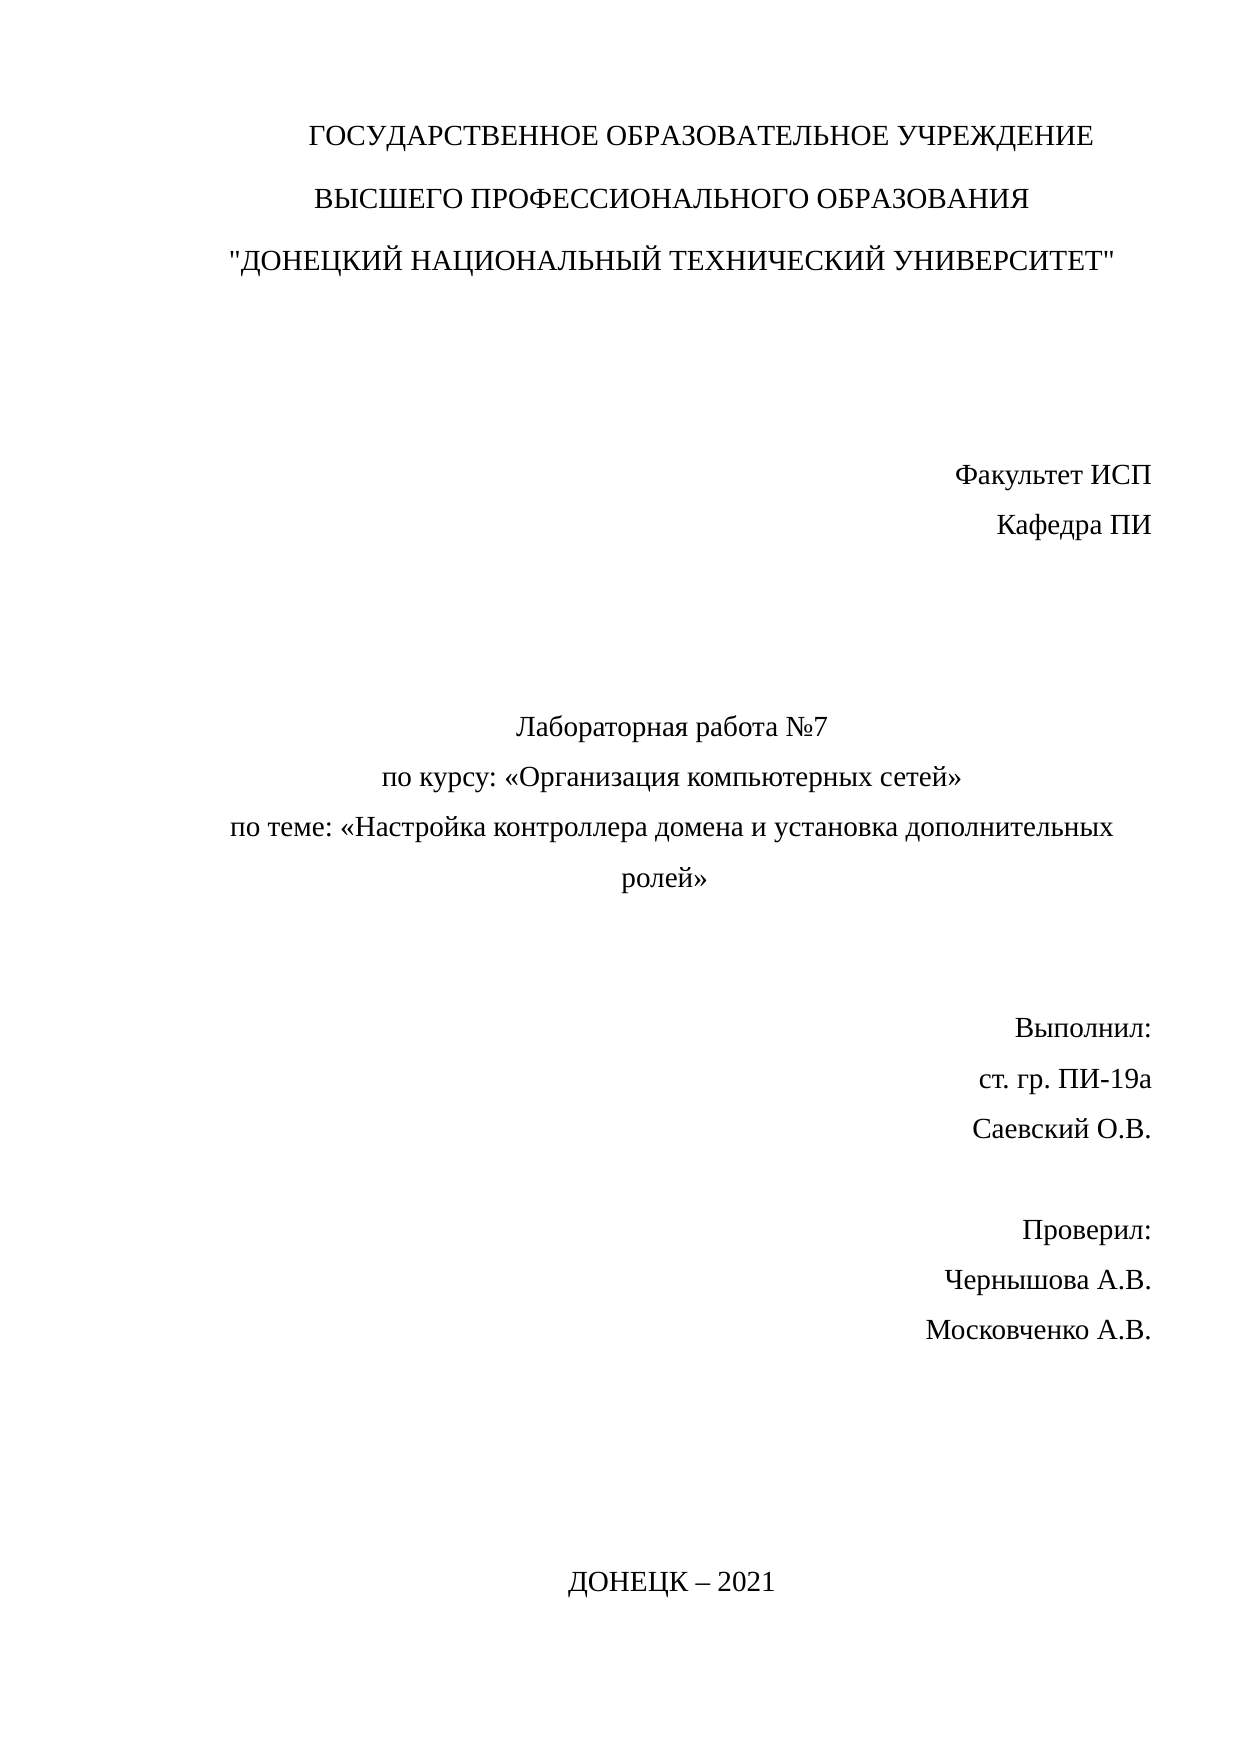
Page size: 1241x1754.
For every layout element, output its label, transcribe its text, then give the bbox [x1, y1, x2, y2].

text Факультет ИСП [177, 457, 1152, 491]
text ст. гр. ПИ-19а [177, 1061, 1152, 1094]
text Лабораторная работа №7 [177, 709, 1152, 742]
text ГОСУДАРСТВЕННОЕ ОБРАЗОВАТЕЛЬНОЕ УЧРЕЖДЕНИЕ [251, 118, 1152, 152]
text "ДОНЕЦКИЙ НАЦИОНАЛЬНЫЙ ТЕХНИЧЕСКИЙ УНИВЕРСИТЕТ" [177, 243, 1152, 277]
text Проверил: [177, 1212, 1152, 1245]
text Московченко А.В. [177, 1312, 1152, 1346]
text ДОНЕЦК – 2021 [177, 1564, 1152, 1598]
text Выполнил: [177, 1011, 1152, 1044]
text ВЫСШЕГО ПРОФЕССИОНАЛЬНОГО ОБРАЗОВАНИЯ [177, 181, 1152, 214]
text по курсу: «Организация компьютерных сетей» [177, 759, 1152, 793]
text Чернышова А.В. [177, 1262, 1152, 1296]
text Саевский О.В. [177, 1111, 1152, 1145]
text Кафедра ПИ [177, 507, 1152, 541]
text по теме: «Настройка контроллера домена и установка дополнительных ролей» [177, 809, 1152, 893]
